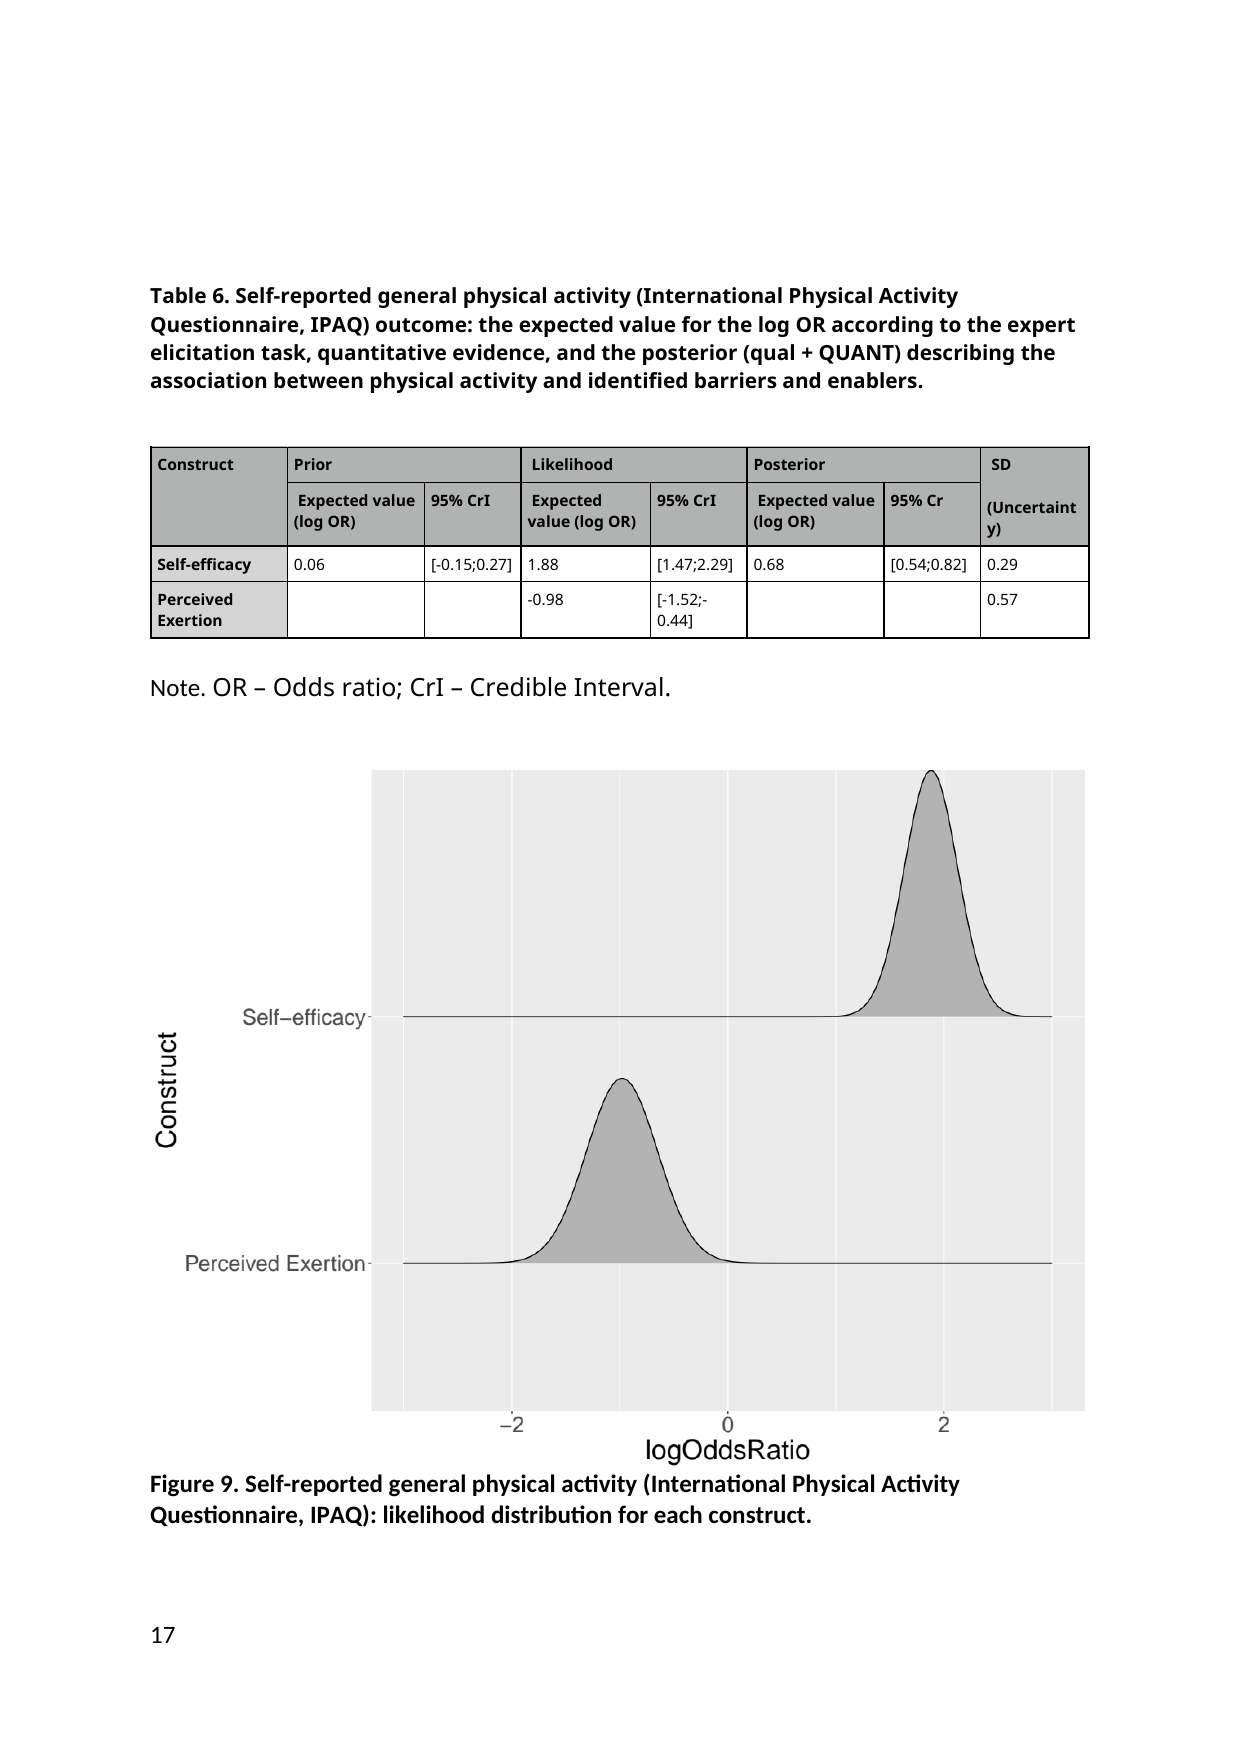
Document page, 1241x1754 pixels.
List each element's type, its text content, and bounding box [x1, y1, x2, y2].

text Figure 9. Self-reported general physical activity (International Physical Activity Questionnaire, IPAQ): likelihood distribution for each construct. [150, 1469, 1090, 1530]
table_cell 0.57 [981, 582, 1088, 637]
table_header Posterior [748, 448, 980, 482]
table_cell Self-efficacy [152, 547, 287, 581]
table_cell 0.06 [288, 547, 424, 581]
table_header Prior [288, 448, 520, 482]
text Note. OR – Odds ratio; CrI – Credible Interval. [150, 669, 1090, 703]
table_cell 0.29 [981, 547, 1088, 581]
table_cell 0.68 [748, 547, 883, 581]
table_cell Perceived Exertion [152, 582, 287, 637]
table_cell 95% CrI [651, 483, 746, 545]
table_header Construct [152, 448, 287, 545]
table_cell -0.98 [522, 582, 650, 637]
table_cell [425, 582, 520, 637]
table_cell [1.47;2.29] [651, 547, 746, 581]
table_cell Expected value (log OR) [522, 483, 650, 545]
table_cell 95% CrI [425, 483, 520, 545]
table_header Likelihood [522, 448, 746, 482]
table_cell 95% Cr [885, 483, 980, 545]
table_cell [-1.52;-0.44] [651, 582, 746, 637]
table_header SD (Uncertainty) [981, 448, 1088, 545]
table_cell Expected value (log OR) [288, 483, 424, 545]
table_cell [288, 582, 424, 637]
table_cell [0.54;0.82] [885, 547, 980, 581]
text Table 6. Self-reported general physical activity (International Physical Activity Questionnaire, IPAQ) outcome: the expected value for the log OR according to the expert elicitation task, quantitative evidence, and the posterior (qual + QUANT) describing the association between physical activity and identified barriers and enablers. [150, 281, 1090, 395]
table_cell Expected value (log OR) [748, 483, 883, 545]
table_cell 1.88 [522, 547, 650, 581]
table_cell [885, 582, 980, 637]
table_cell [-0.15;0.27] [425, 547, 520, 581]
table_cell [748, 582, 883, 637]
